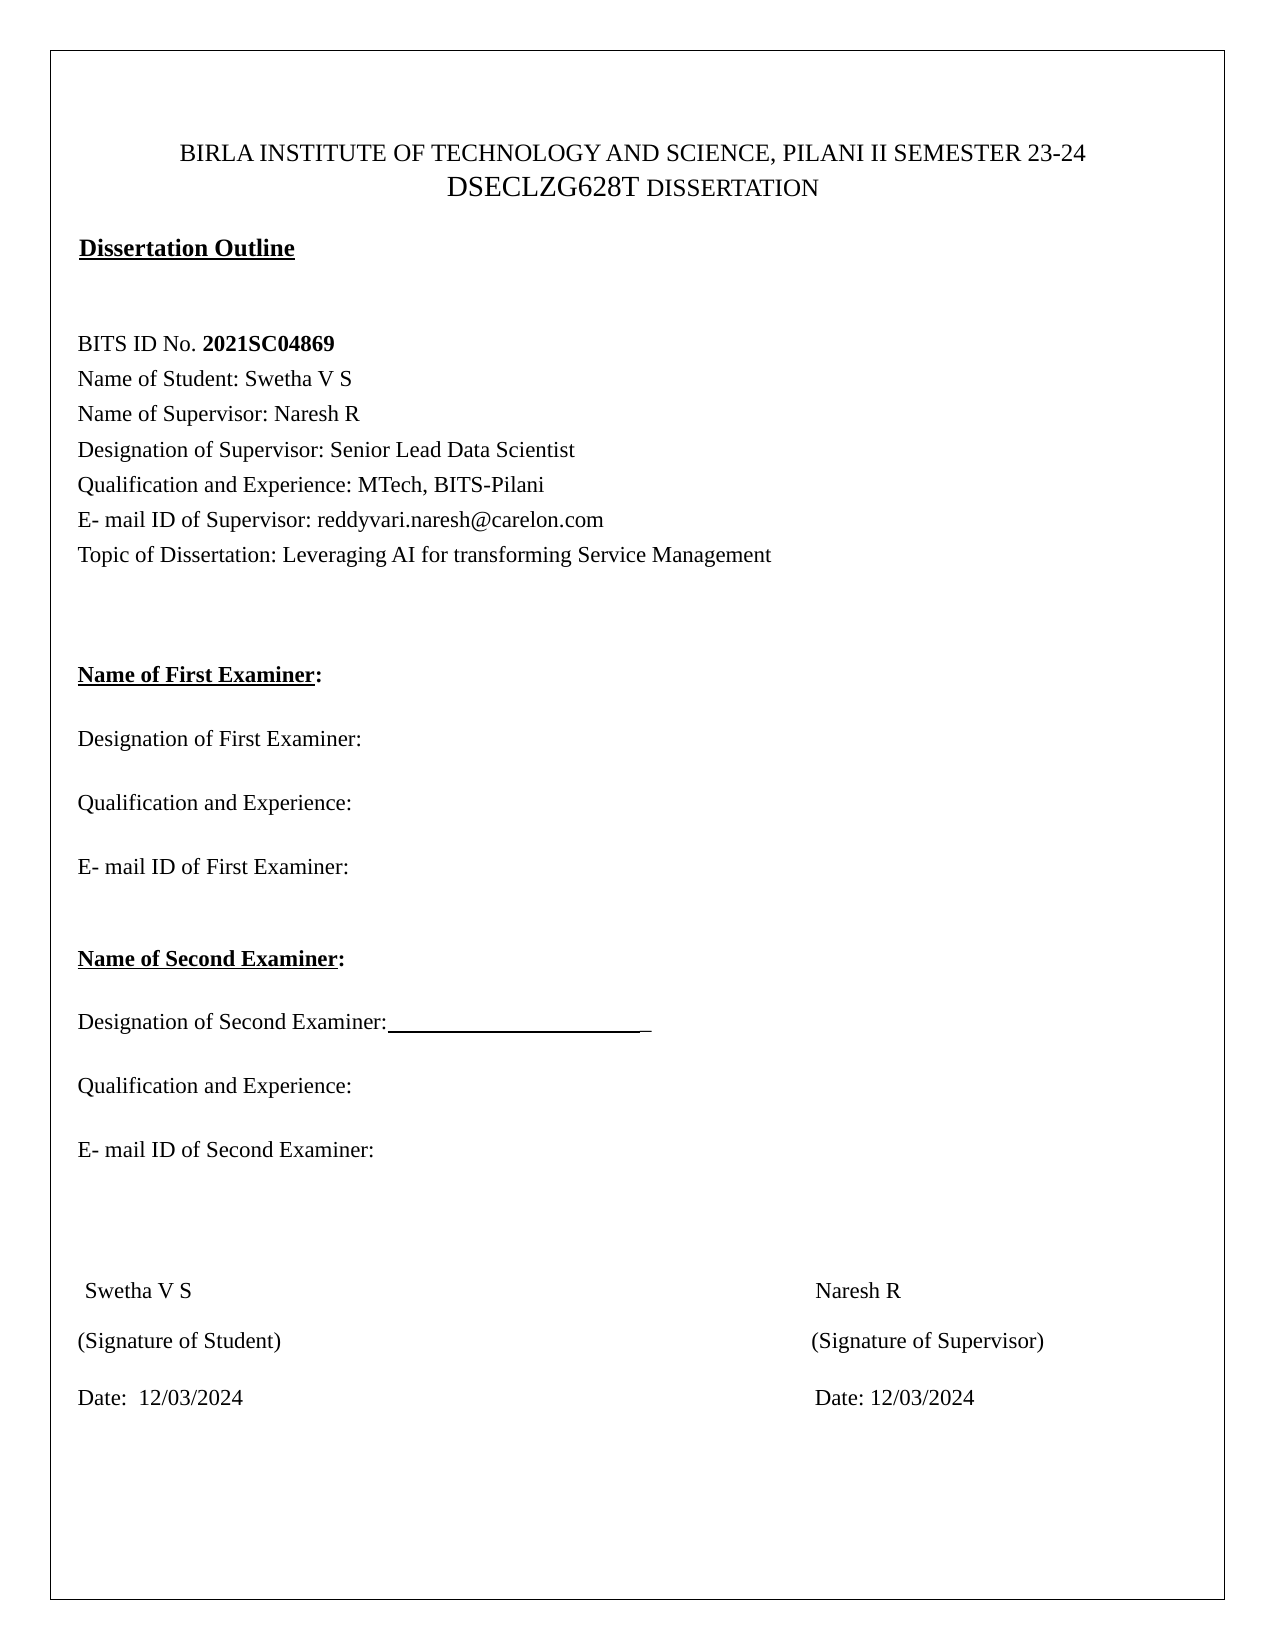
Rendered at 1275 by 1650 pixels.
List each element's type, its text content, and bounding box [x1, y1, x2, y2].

text E- mail ID of Supervisor: reddyvari.naresh@carelon.com [77, 506, 1187, 532]
text Topic of Dissertation: Leveraging AI for transforming Service Management [77, 541, 1187, 568]
text BITS ID No. 2021SC04869 [77, 330, 1187, 356]
text (Signature of Student) (Signature of Supervisor) [77, 1327, 1187, 1354]
text E- mail ID of Second Examiner: [77, 1136, 1187, 1162]
text Date: 12/03/2024 Date: 12/03/2024 [77, 1384, 1187, 1410]
text Qualification and Experience: [77, 1072, 1187, 1098]
text Designation of First Examiner: [77, 726, 1187, 752]
subtitle BIRLA INSTITUTE OF TECHNOLOGY AND SCIENCE, PILANI II SEMESTER 23-24 [79, 138, 1187, 166]
text Name of Second Examiner: [77, 945, 1187, 971]
text Designation of Second Examiner: _ [77, 1008, 1187, 1035]
text Qualification and Experience: MTech, BITS-Pilani [77, 471, 1187, 497]
text E- mail ID of First Examiner: [77, 853, 1187, 879]
text Swetha V S Naresh R [79, 1278, 1187, 1304]
text Dissertation Outline [79, 233, 1187, 262]
text Qualification and Experience: [77, 789, 1187, 816]
text Name of Student: Swetha V S [77, 365, 1187, 392]
subtitle DSECLZG628T DISSERTATION [79, 169, 1187, 202]
text Name of Supervisor: Naresh R [77, 400, 1187, 427]
text Designation of Supervisor: Senior Lead Data Scientist [77, 436, 1187, 463]
text Name of First Examiner: [77, 661, 1187, 688]
